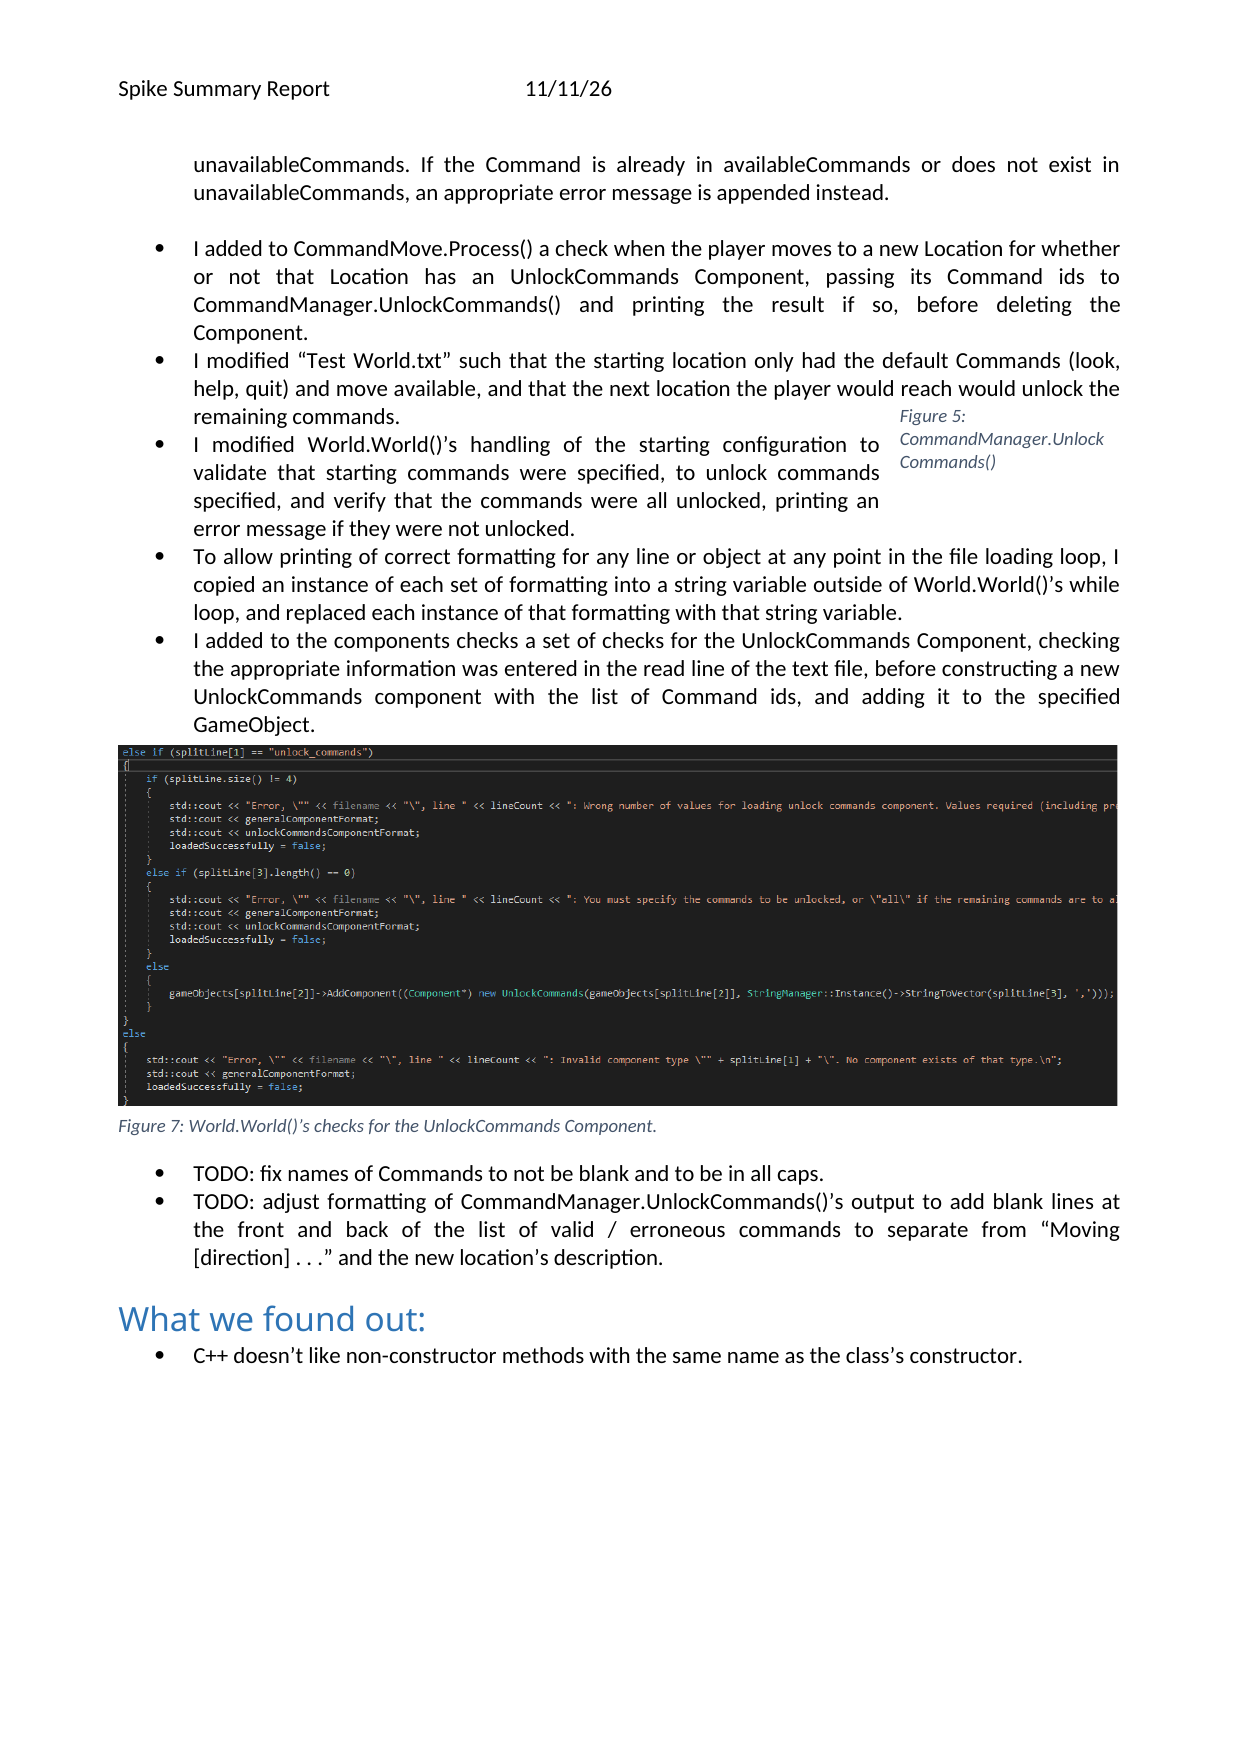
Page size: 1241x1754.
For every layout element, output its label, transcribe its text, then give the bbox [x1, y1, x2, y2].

list I modified “Test World.txt” such that the starting location only had the default Commands (look, help, quit) and move available, and that the next location the player would reach would unlock the remaining commands. [156, 346, 1122, 430]
list I added to the components checks a set of checks for the UnlockCommands Component, checking the appropriate information was entered in the read line of the text file, before constructing a new UnlockCommands component with the list of Command ids, and adding it to the specified GameObject. [156, 626, 1122, 738]
picture [118, 745, 1118, 1106]
list TODO: adjust formatting of CommandManager.UnlockCommands()’s output to add blank lines at the front and back of the list of valid / erroneous commands to separate from “Moving [direction] . . .” and the new location’s description. [156, 1187, 1122, 1271]
subtitle What we found out: [118, 1296, 1122, 1341]
list To allow printing of correct formatting for any line or object at any point in the file loading loop, I copied an instance of each set of formatting into a string variable outside of World.World()’s while loop, and replaced each instance of that formatting with that string variable. [156, 542, 1122, 626]
list I modified World.World()’s handling of the starting configuration to validate that starting commands were specified, to unlock commands specified, and verify that the commands were all unlocked, printing an error message if they were not unlocked. [156, 430, 1122, 542]
list C++ doesn’t like non-constructor methods with the same name as the class’s constructor. [156, 1341, 1122, 1369]
list I added to CommandMove.Process() a check when the player moves to a new Location for whether or not that Location has an UnlockCommands Component, passing its Command ids to CommandManager.UnlockCommands() and printing the result if so, before deleting the Component. [156, 234, 1122, 346]
list TODO: fix names of Commands to not be blank and to be in all caps. [156, 1143, 1122, 1187]
